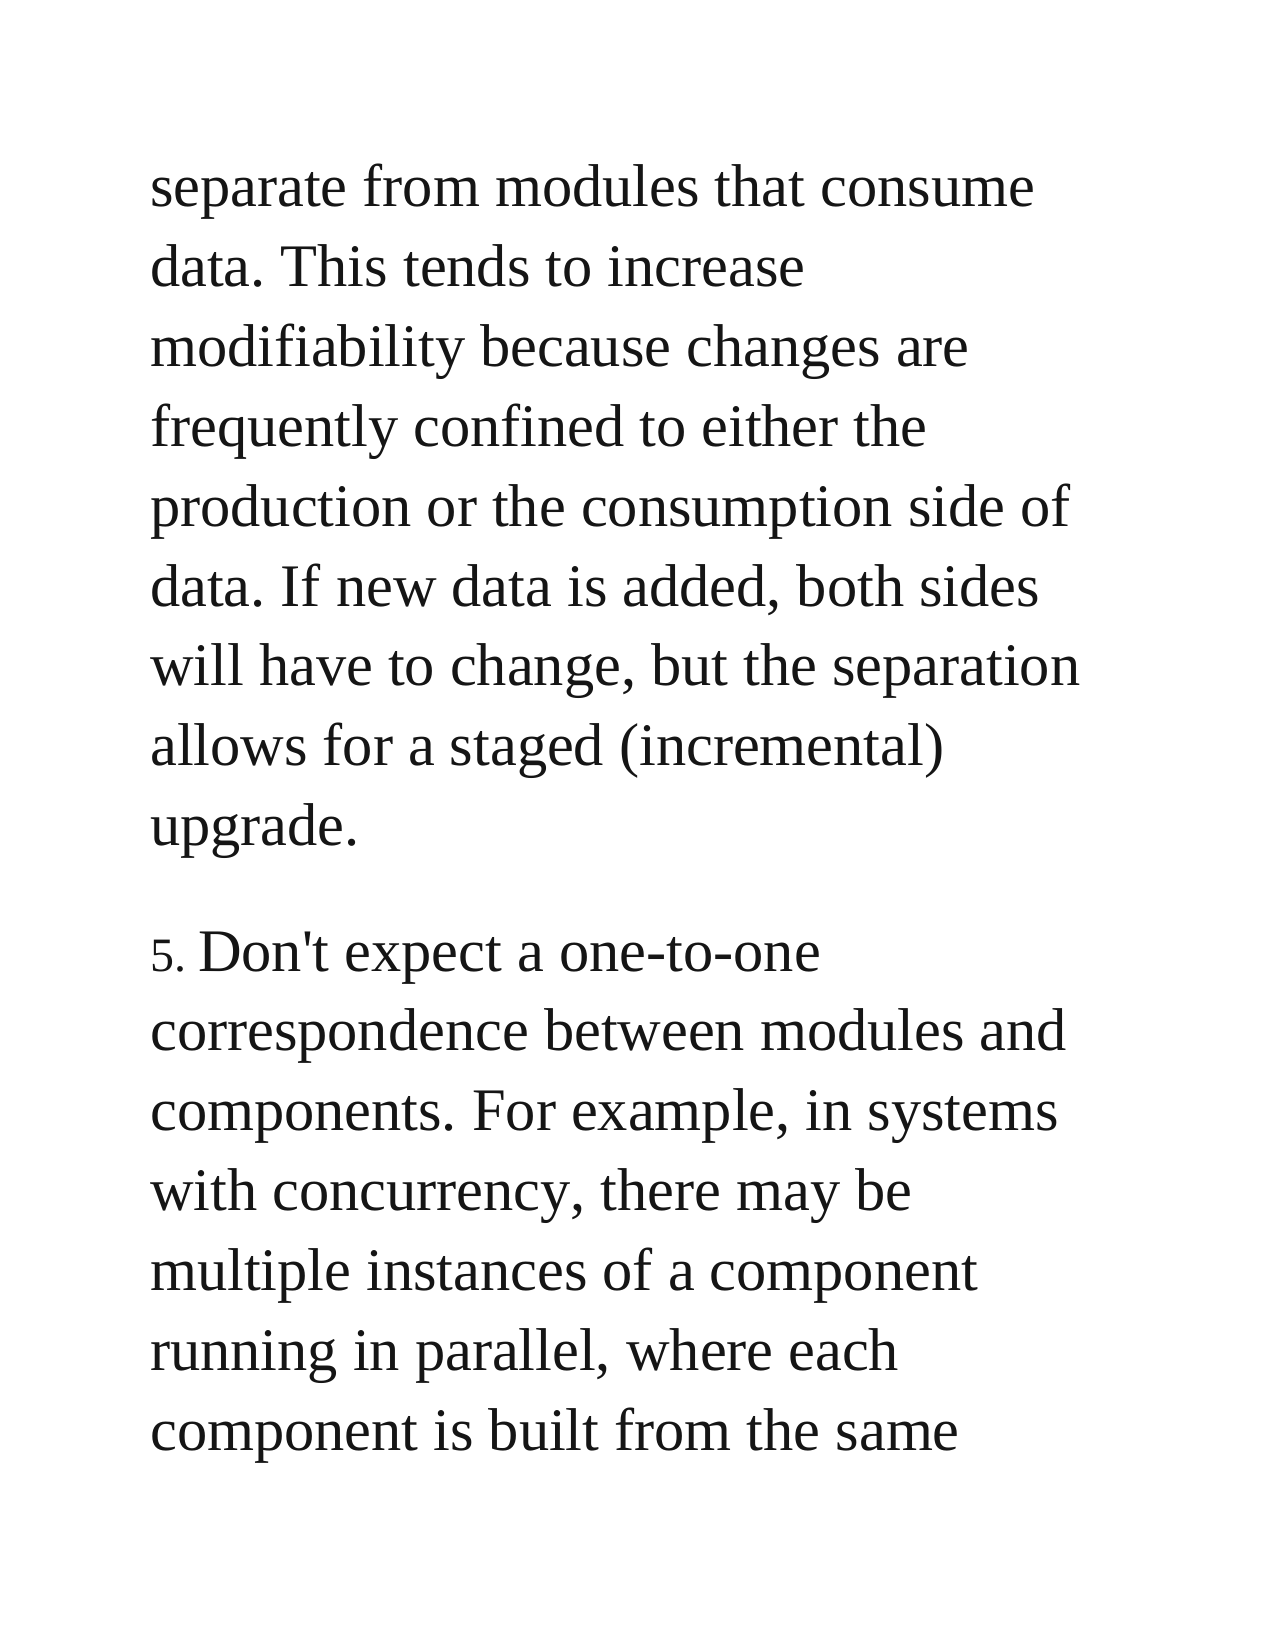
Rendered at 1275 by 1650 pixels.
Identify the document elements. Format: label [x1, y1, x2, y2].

text [150, 150, 1125, 859]
text [150, 914, 1125, 1463]
